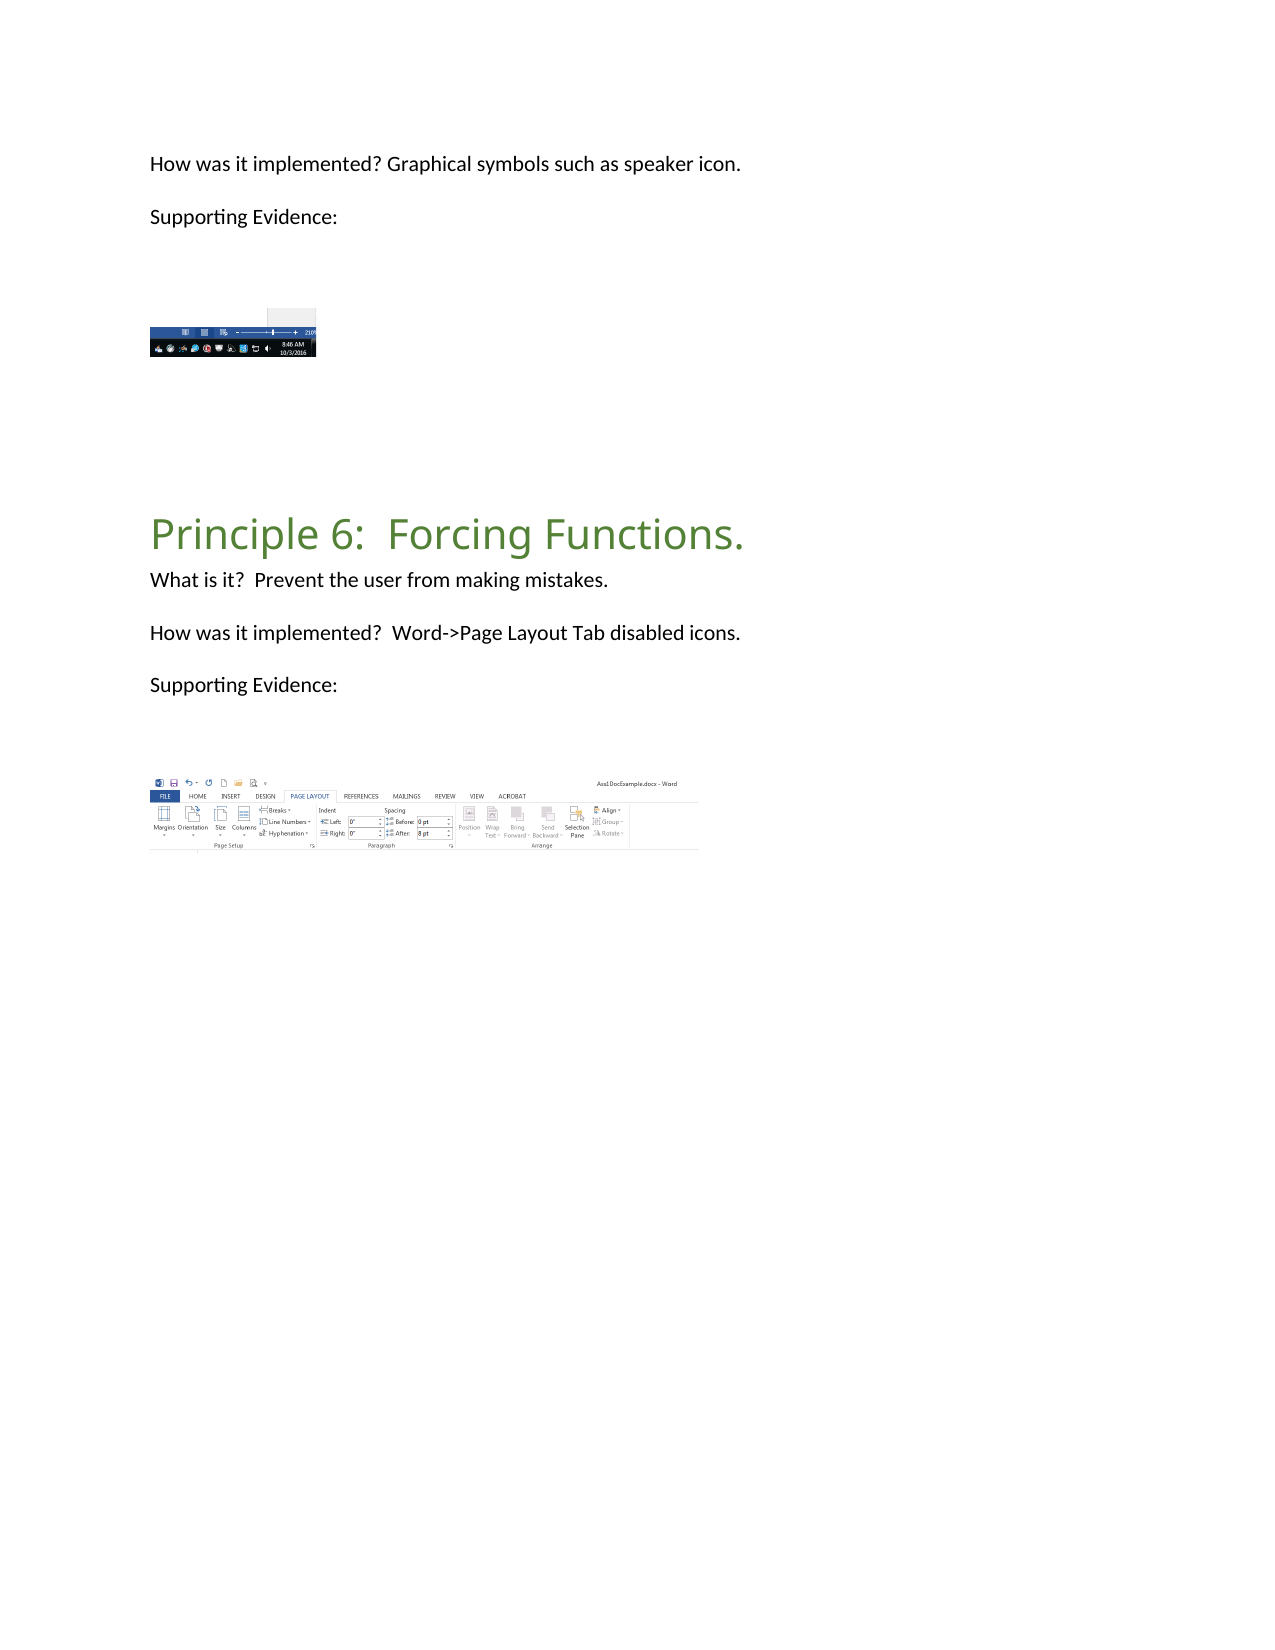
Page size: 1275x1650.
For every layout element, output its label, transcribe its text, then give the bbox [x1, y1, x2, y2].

picture [150, 308, 317, 357]
text How was it implemented? Graphical symbols such as speaker icon. [150, 150, 1125, 177]
text Supporting Evidence: [150, 203, 1125, 229]
text Supporting Evidence: [150, 672, 1125, 698]
text What is it? Prevent the user from making mistakes. [150, 566, 1125, 593]
text How was it implemented? Word->Page Layout Tab disabled icons. [150, 619, 1125, 646]
subtitle Principle 6: Forcing Functions. [150, 505, 1125, 562]
picture [150, 777, 699, 853]
